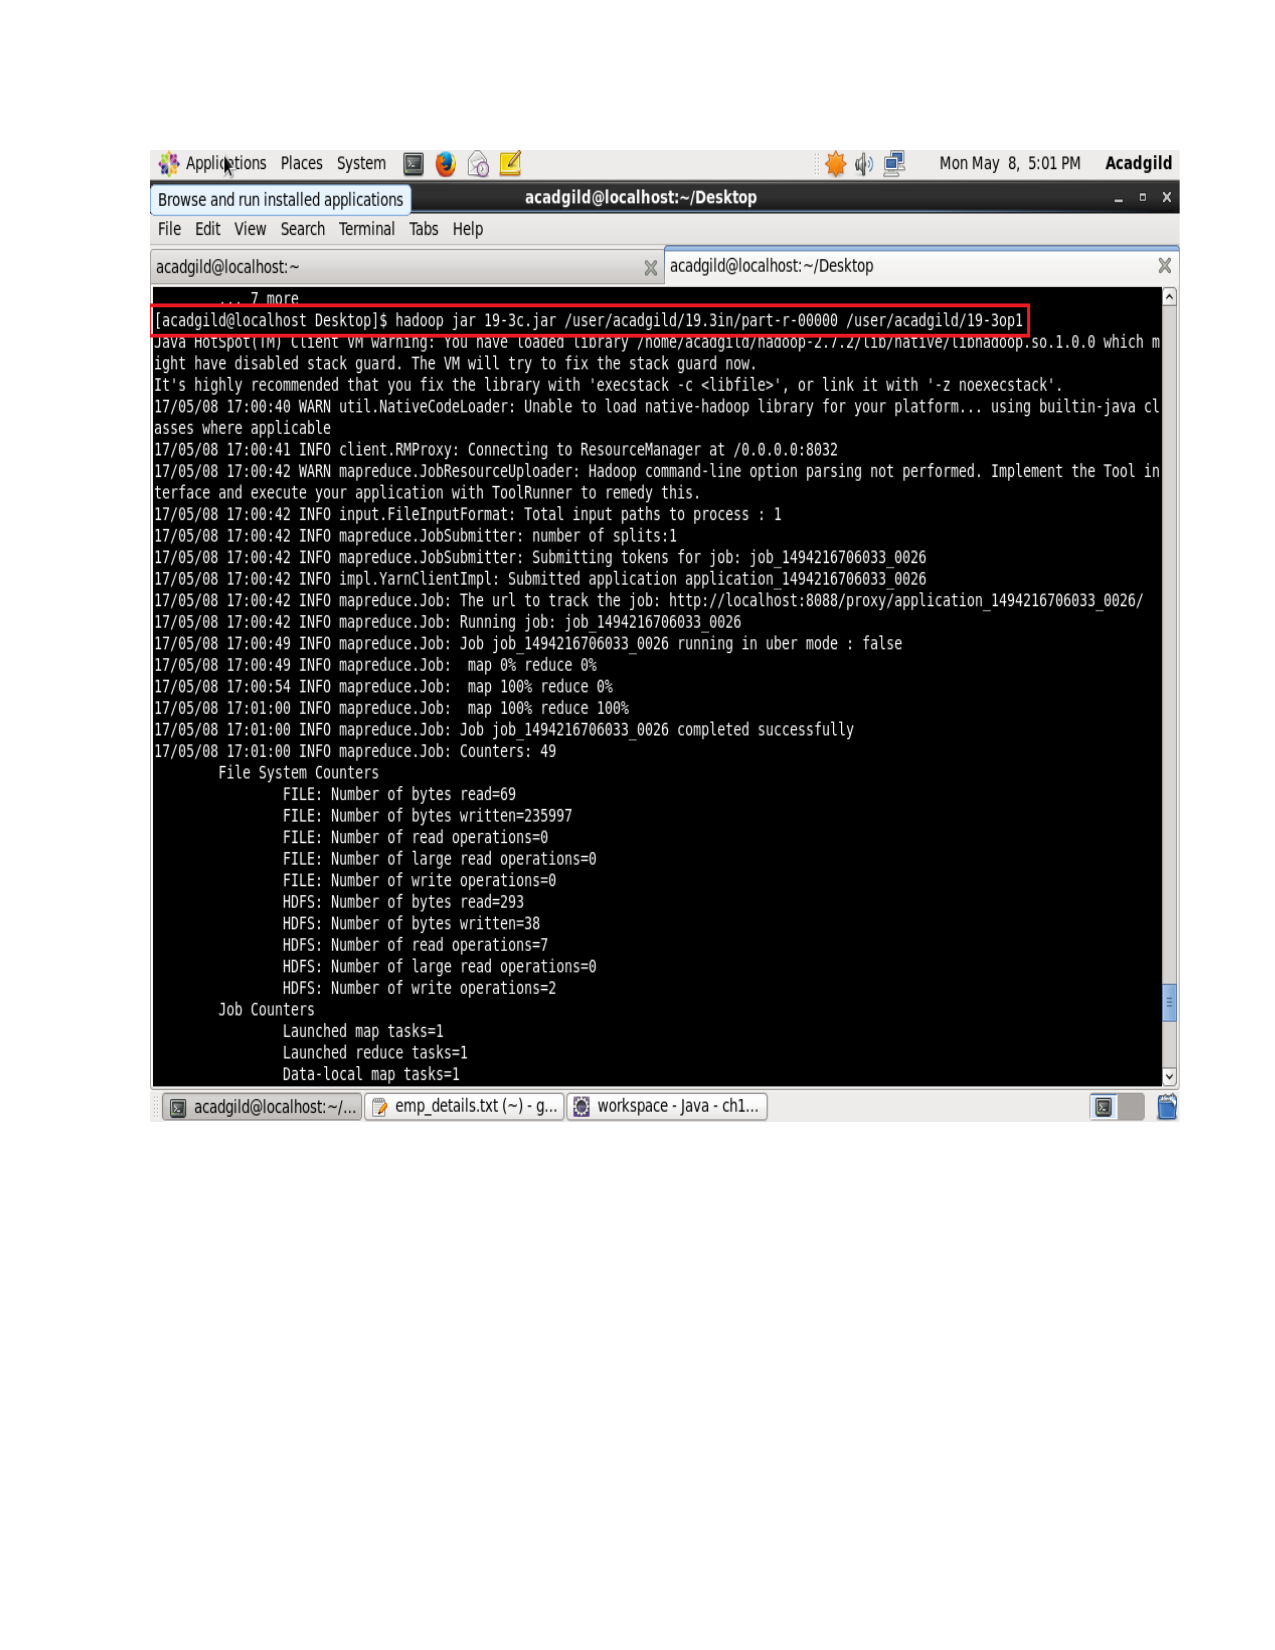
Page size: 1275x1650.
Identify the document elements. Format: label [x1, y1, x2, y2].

picture [150, 150, 1180, 1122]
